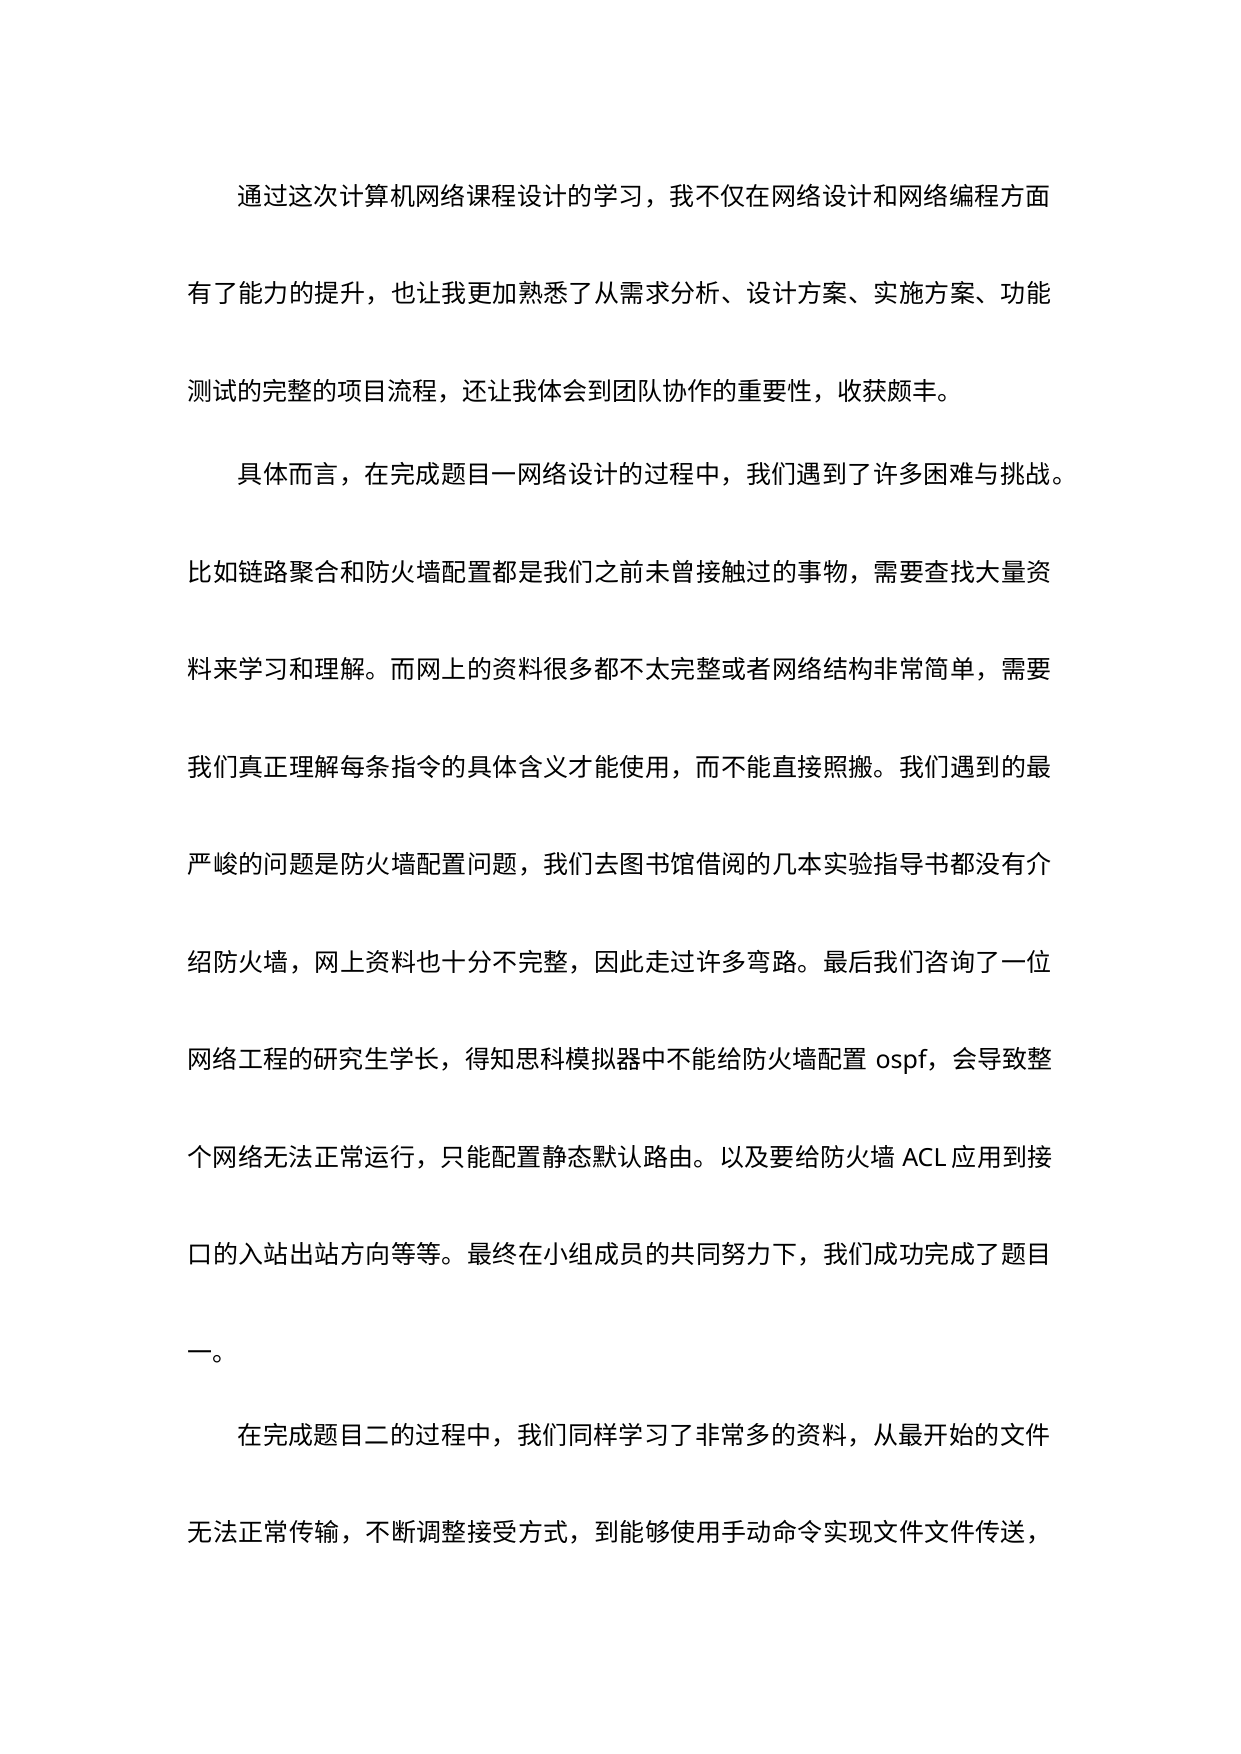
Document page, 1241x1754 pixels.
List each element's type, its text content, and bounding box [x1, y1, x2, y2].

text 具体而言，在完成题目一网络设计的过程中，我们遇到了许多困难与挑战。比如链路聚合和防火墙配置都是我们之前未曾接触过的事物，需要查找大量资料来学习和理解。而网上的资料很多都不太完整或者网络结构非常简单，需要我们真正理解每条指令的具体含义才能使用，而不能直接照搬。我们遇到的最严峻的问题是防火墙配置问题，我们去图书馆借阅的几本实验指导书都没有介绍防火墙，网上资料也十分不完整，因此走过许多弯路。最后我们咨询了一位网络工程的研究生学长，得知思科模拟器中不能给防火墙配置ospf，会导致整个网络无法正常运行，只能配置静态默认路由。以及要给防火墙ACL应用到接口的入站出站方向等等。最终在小组成员的共同努力下，我们成功完成了题目一。 [187, 440, 1053, 1383]
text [187, 1401, 1053, 1563]
text 通过这次计算机网络课程设计的学习，我不仅在网络设计和网络编程方面有了能力的提升，也让我更加熟悉了从需求分析、设计方案、实施方案、功能测试的完整的项目流程，还让我体会到团队协作的重要性，收获颇丰。 [187, 162, 1053, 422]
